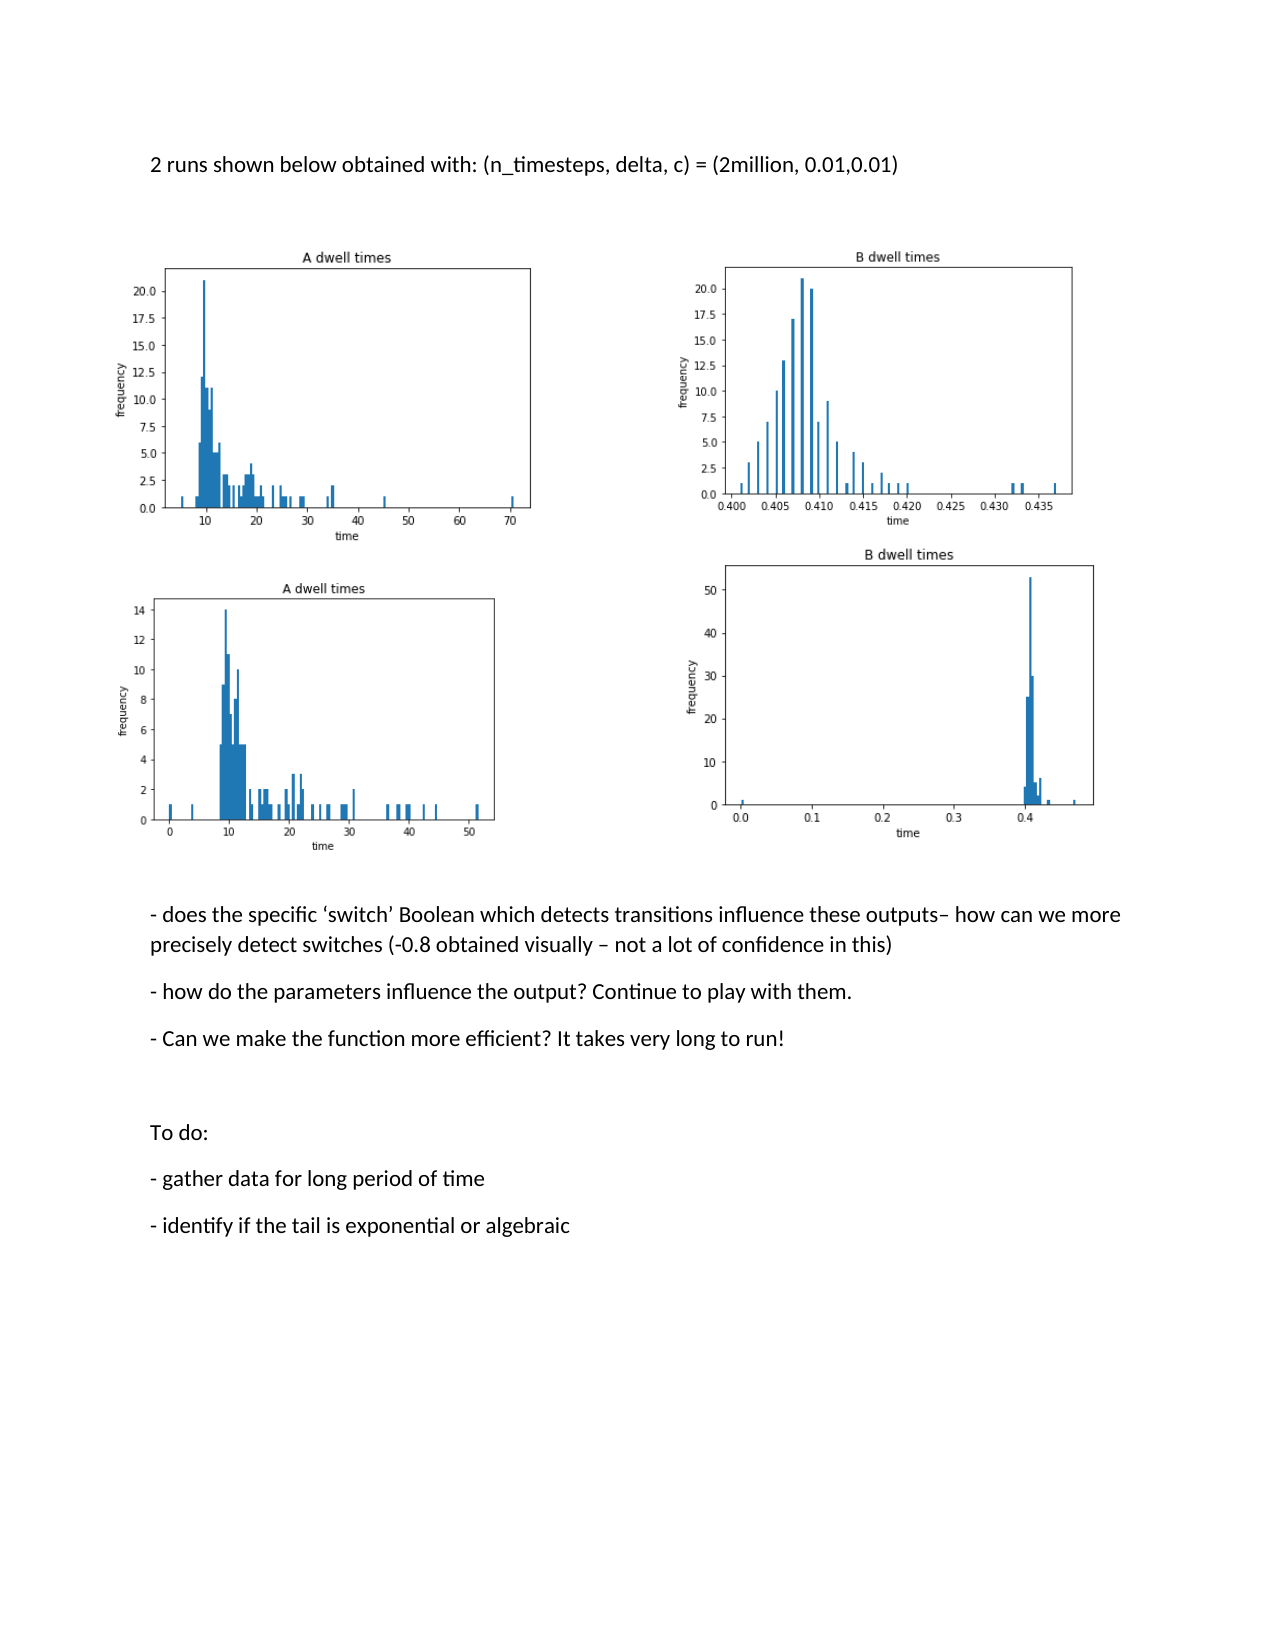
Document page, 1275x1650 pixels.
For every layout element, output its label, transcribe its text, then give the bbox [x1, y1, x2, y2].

picture [109, 244, 538, 544]
text - how do the parameters influence the output? Continue to play with them. [150, 977, 1125, 1005]
picture [112, 576, 500, 854]
picture [680, 541, 1100, 841]
text To do: [150, 1118, 1125, 1146]
text - gather data for long period of time [150, 1164, 1125, 1193]
text 2 runs shown below obtained with: (n_timesteps, delta, c) = (2million, 0.01,0.01) [150, 150, 1125, 178]
picture [672, 244, 1079, 529]
text - identify if the tail is exponential or algebraic [150, 1211, 1125, 1239]
text - Can we make the function more efficient? It takes very long to run! [150, 1024, 1125, 1052]
text - does the specific ‘switch’ Boolean which detects transitions influence these outputs– how can we more precisely detect switches (-0.8 obtained visually – not a lot of confidence in this) [150, 900, 1125, 958]
